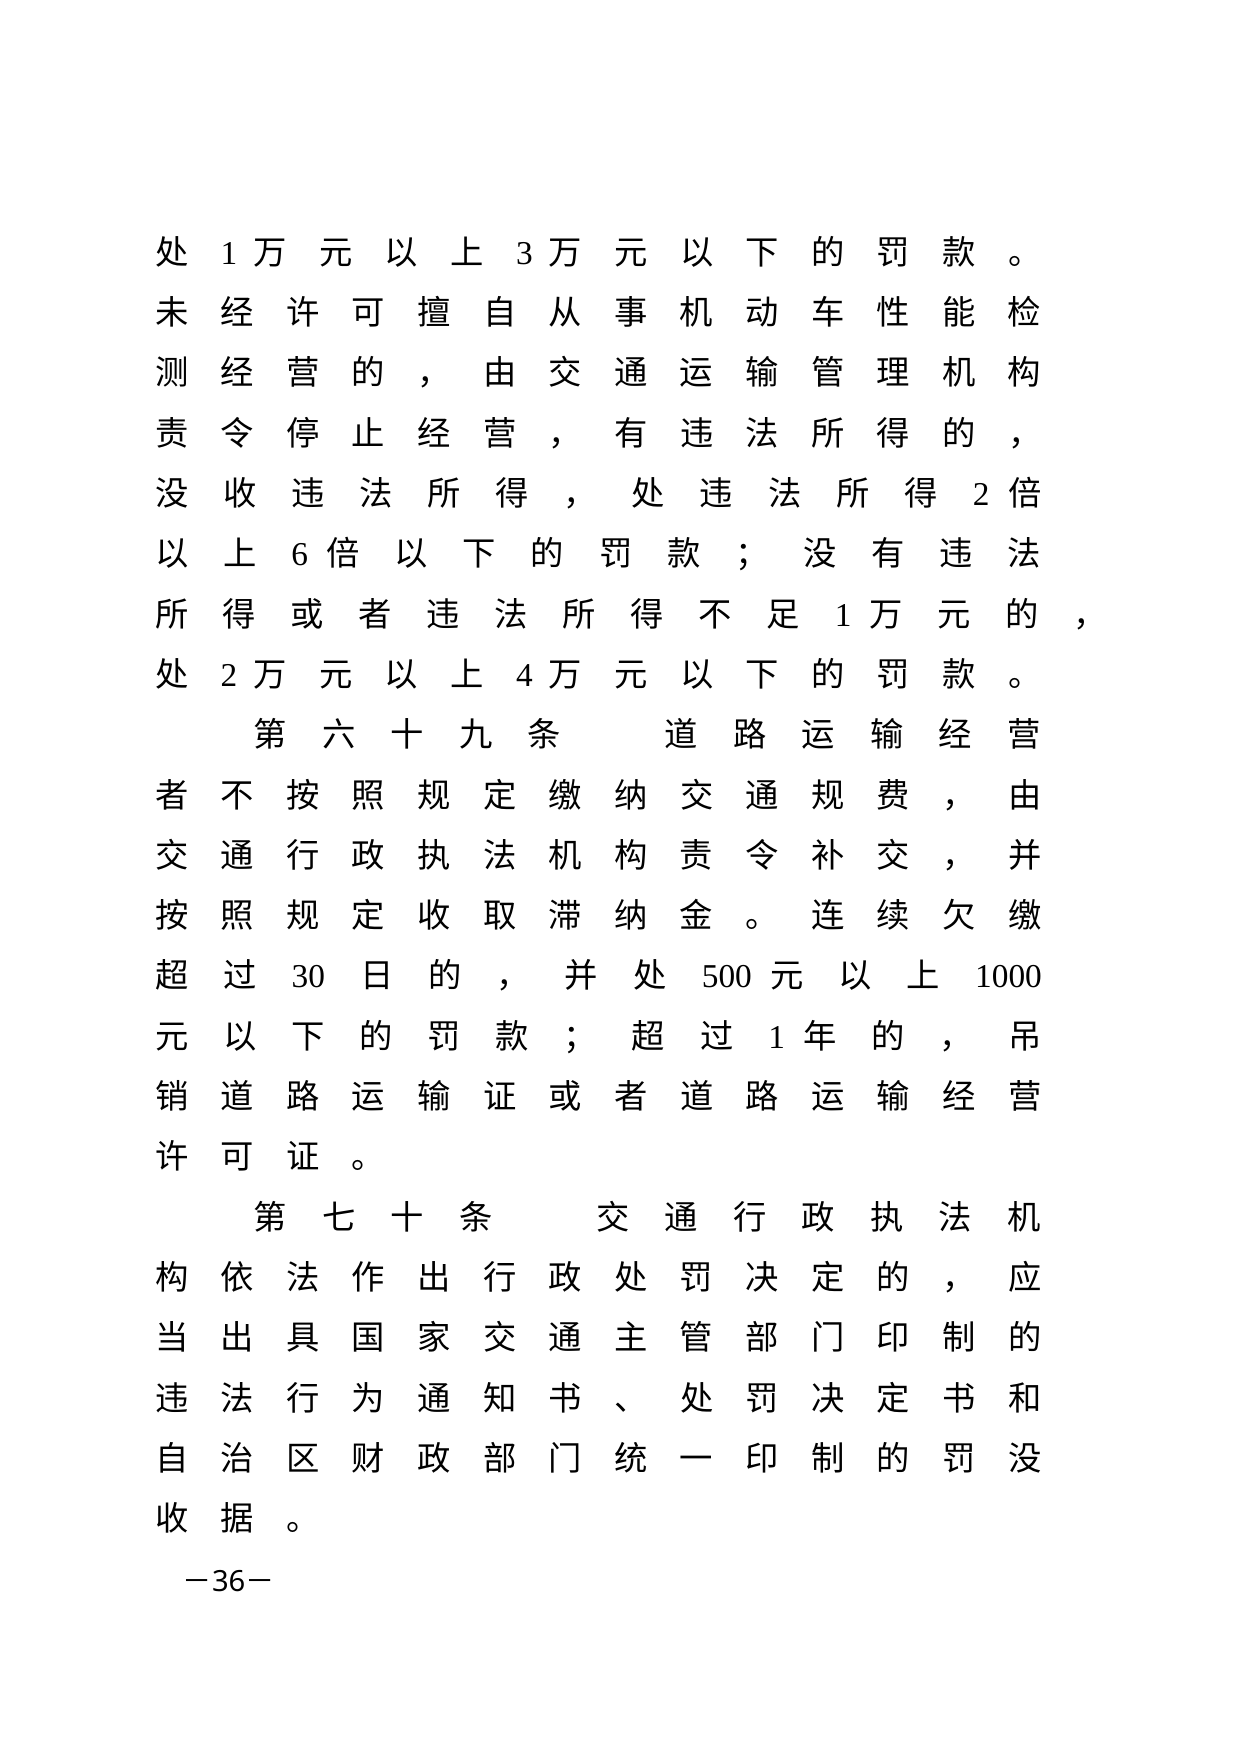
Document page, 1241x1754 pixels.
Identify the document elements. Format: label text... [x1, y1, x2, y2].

text 第六十九条 道路运输经营者不按照规定缴纳交通规费，由交通行政执法机构责令补交，并按照规定收取滞纳金。连续欠缴超过30日的，并处500元以上1000元以下的罚款；超过1年的，吊销道路运输证或者道路运输经营许可证。 [155, 702, 1073, 1184]
text 第七十条 交通行政执法机构依法作出行政处罚决定的，应当出具国家交通主管部门印制的违法行为通知书、处罚决定书和自治区财政部门统一印制的罚没收据。 [155, 1184, 1073, 1546]
